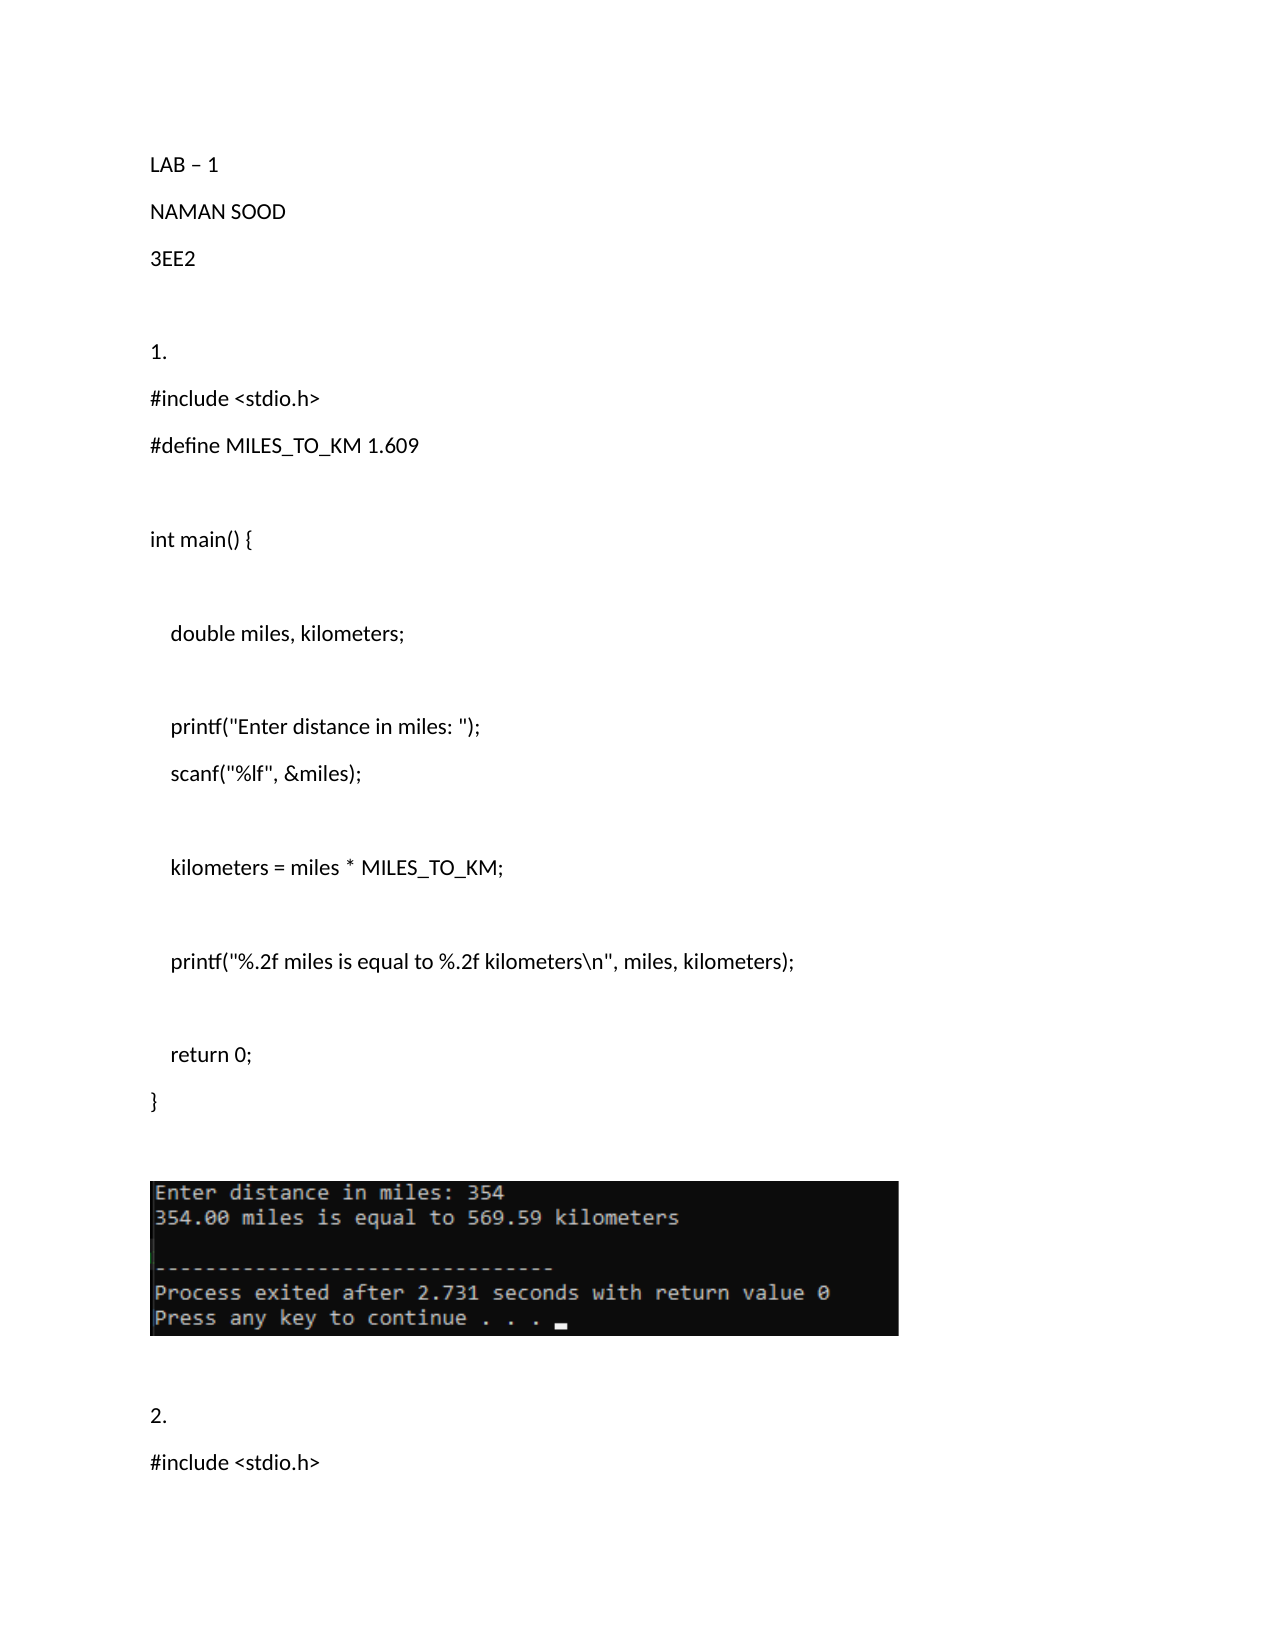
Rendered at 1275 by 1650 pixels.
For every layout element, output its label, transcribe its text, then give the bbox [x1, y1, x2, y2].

text double miles, kilometers; [150, 619, 1125, 647]
text 1. [150, 337, 1125, 366]
text 2. [150, 1402, 1125, 1430]
text } [150, 1087, 1125, 1116]
text 3EE2 [150, 244, 1125, 272]
text printf("Enter distance in miles: "); [150, 712, 1125, 741]
text #include <stdio.h> [150, 384, 1125, 412]
text #define MILES_TO_KM 1.609 [150, 431, 1125, 459]
text kilometers = miles * MILES_TO_KM; [150, 853, 1125, 881]
picture [150, 1181, 899, 1336]
text return 0; [150, 1041, 1125, 1069]
text LAB – 1 [150, 150, 1125, 178]
text printf("%.2f miles is equal to %.2f kilometers\n", miles, kilometers); [150, 947, 1125, 975]
text #include <stdio.h> [150, 1448, 1125, 1477]
text int main() { [150, 525, 1125, 553]
text NAMAN SOOD [150, 197, 1125, 225]
text scanf("%lf", &miles); [150, 759, 1125, 787]
